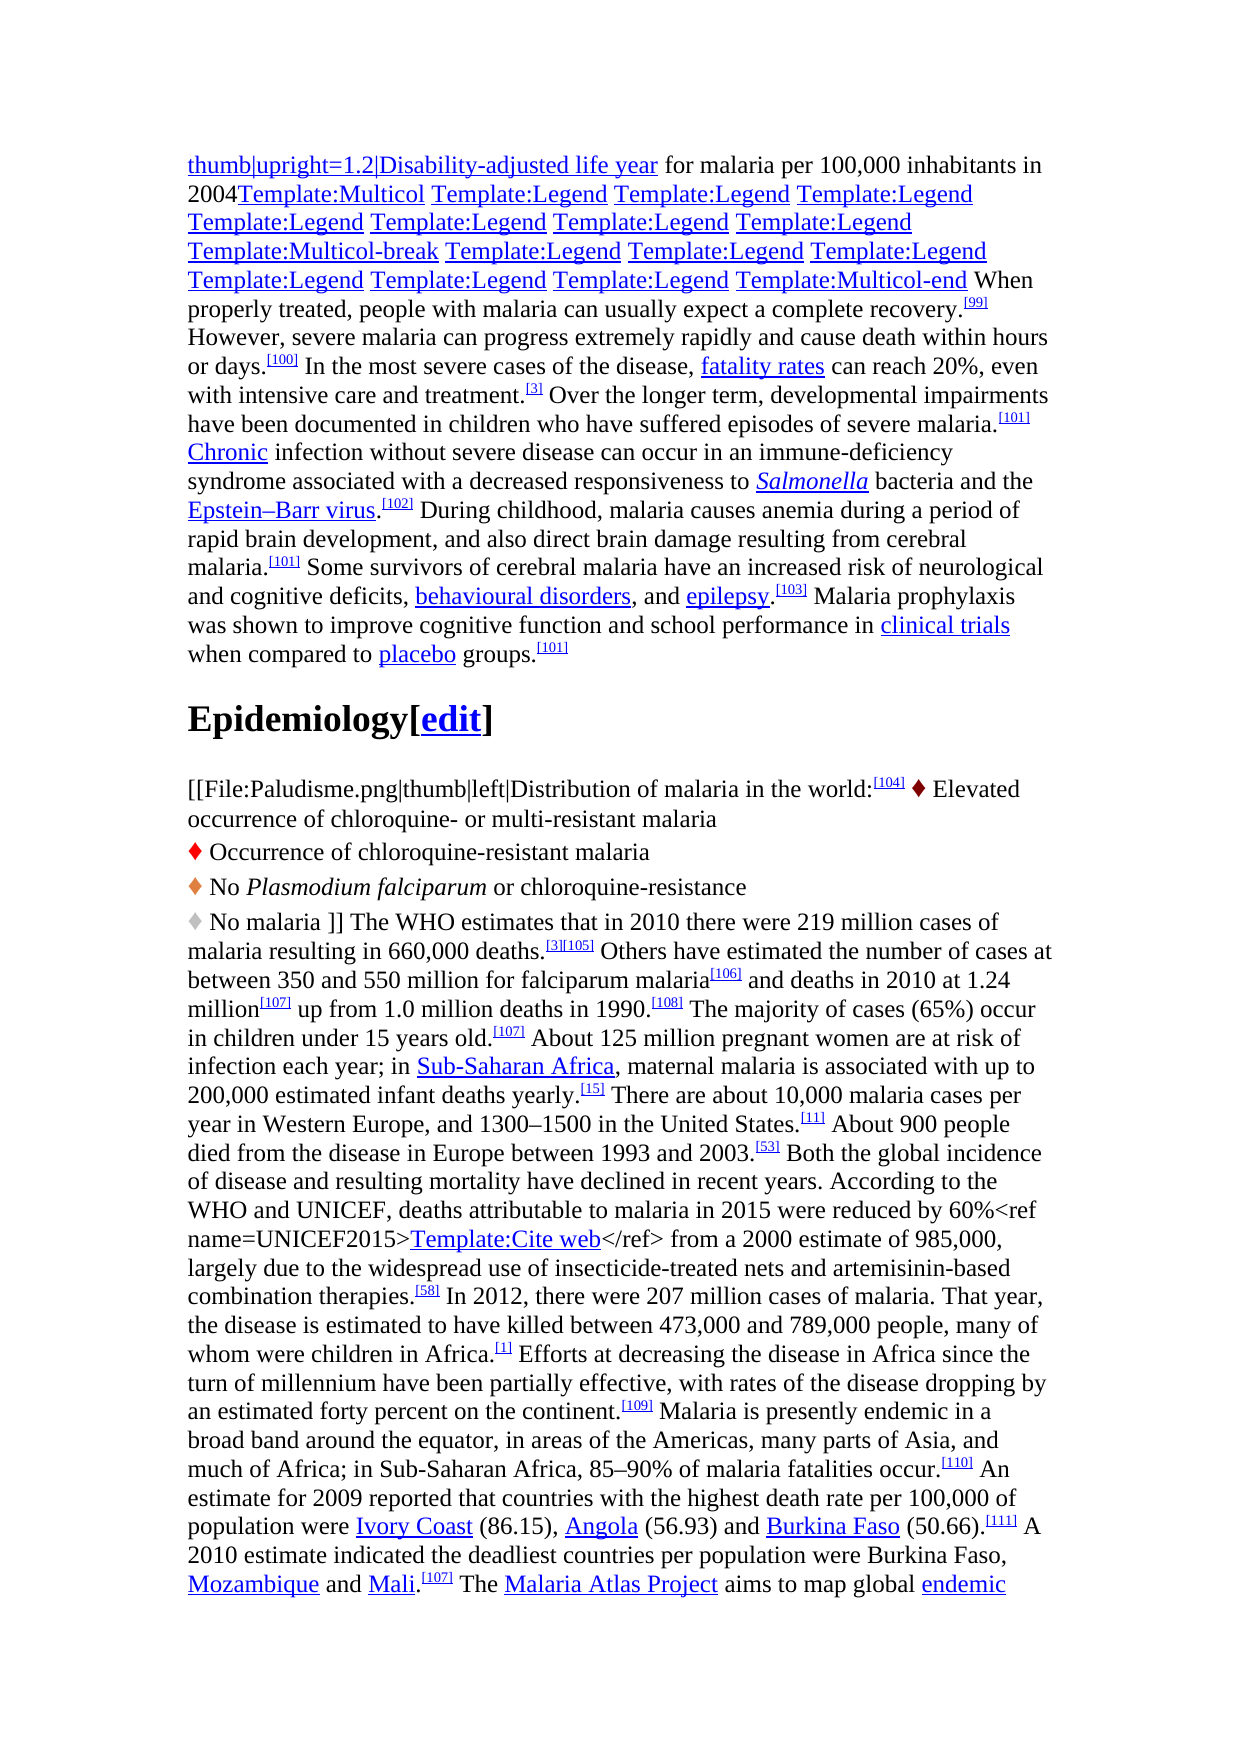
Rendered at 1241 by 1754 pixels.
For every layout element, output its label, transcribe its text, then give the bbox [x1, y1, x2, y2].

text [187, 769, 1053, 1598]
text thumb|upright=1.2|Disability-adjusted life year for malaria per 100,000 inhabitants in 2004Template:Multicol Template:Legend Template:Legend Template:Legend Template:Legend Template:Legend Template:Legend Template:Legend Template:Multicol-break Template:Legend Template:Legend Template:Legend Template:Legend Template:Legend Template:Legend Template:Multicol-end When properly treated, people with malaria can usually expect a complete recovery.[99] However, severe malaria can progress extremely rapidly and cause death within hours or days.[100] In the most severe cases of the disease, fatality rates can reach 20%, even with intensive care and treatment.[3] Over the longer term, developmental impairments have been documented in children who have suffered episodes of severe malaria.[101] Chronic infection without severe disease can occur in an immune-deficiency syndrome associated with a decreased responsiveness to Salmonella bacteria and the Epstein–Barr virus.[102] During childhood, malaria causes anemia during a period of rapid brain development, and also direct brain damage resulting from cerebral malaria.[101] Some survivors of cerebral malaria have an increased risk of neurological and cognitive deficits, behavioural disorders, and epilepsy.[103] Malaria prophylaxis was shown to improve cognitive function and school performance in clinical trials when compared to placebo groups.[101] [187, 150, 1053, 667]
subtitle Epidemiology[edit] [187, 697, 1053, 740]
